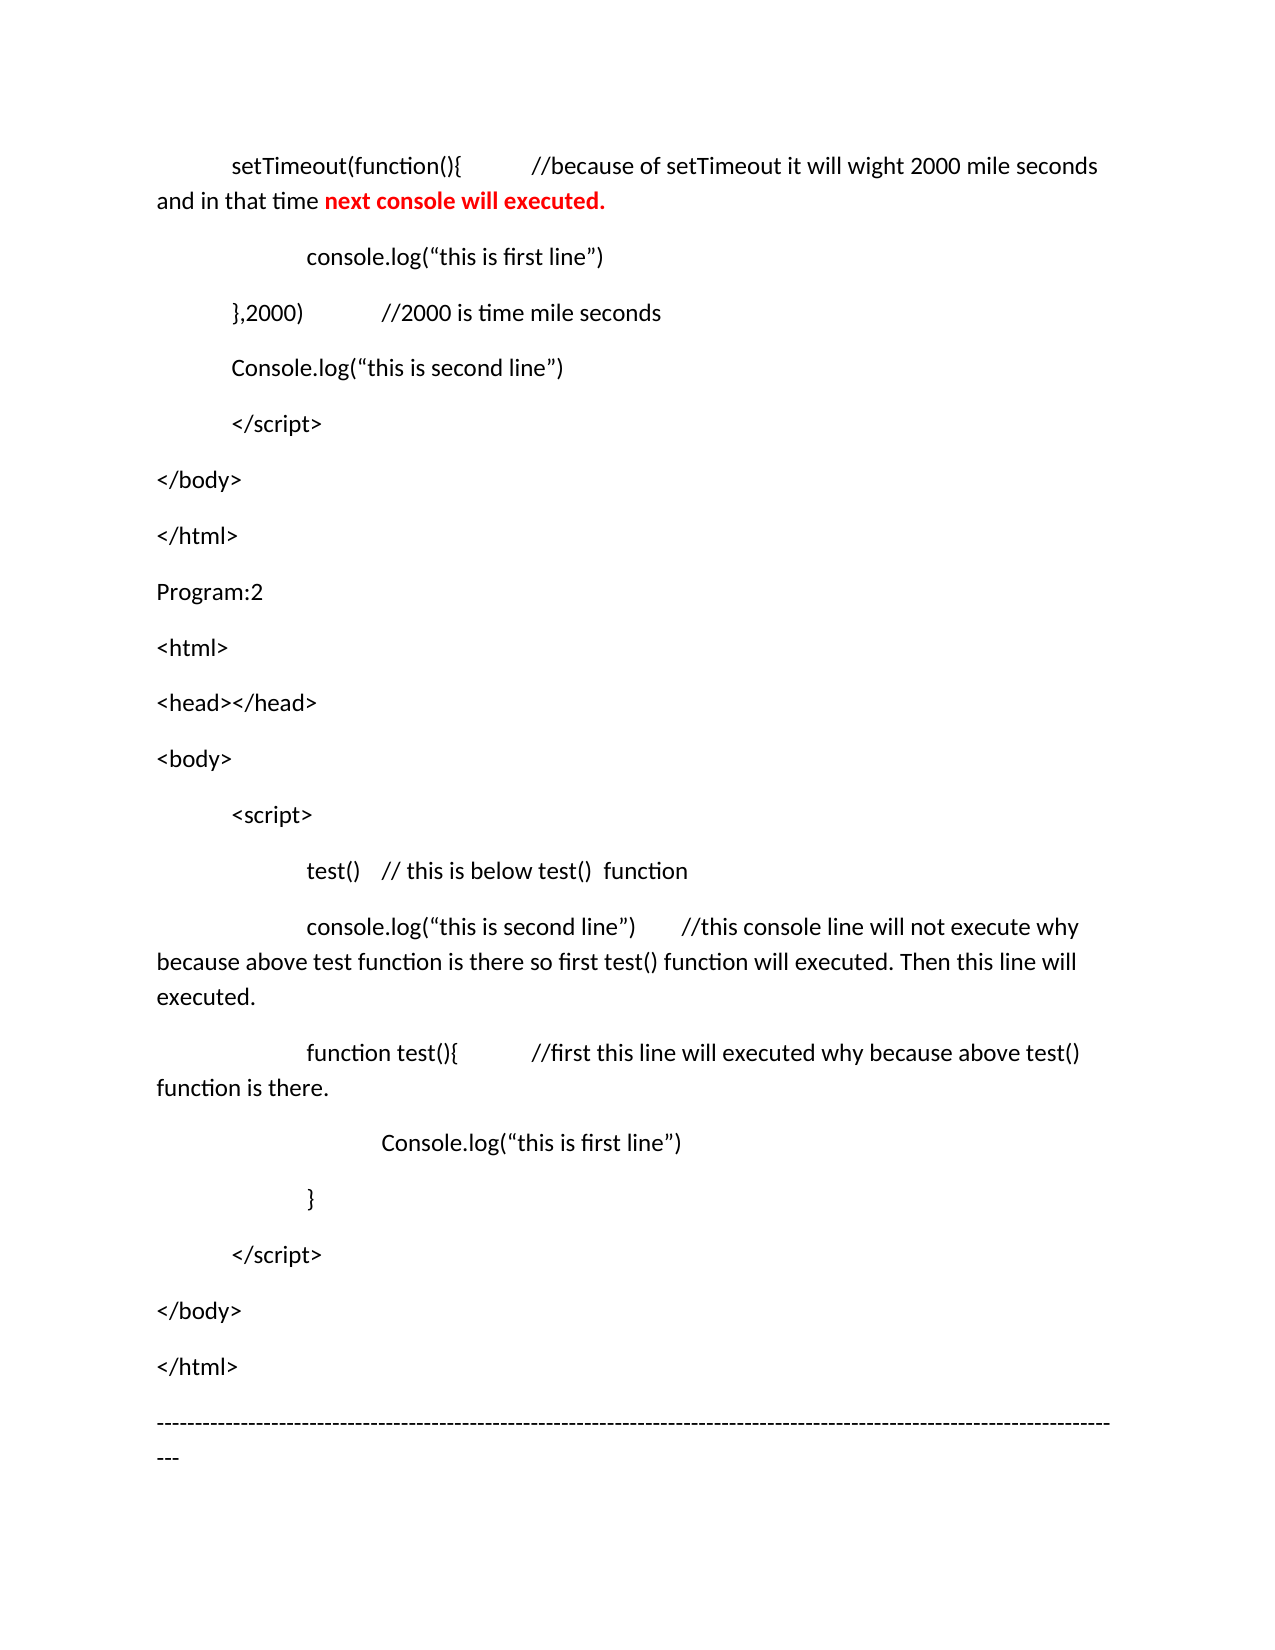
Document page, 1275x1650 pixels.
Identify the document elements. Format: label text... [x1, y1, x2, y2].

text function test(){ //first this line will executed why because above test() function is there. [156, 1037, 1118, 1102]
text setTimeout(function(){ //because of setTimeout it will wight 2000 mile seconds and in that time next console will executed. [156, 150, 1118, 216]
text },2000) //2000 is time mile seconds [156, 297, 1118, 327]
text console.log(“this is first line”) [156, 241, 1118, 271]
text Console.log(“this is second line”) [156, 352, 1118, 383]
text </script> [156, 408, 1118, 439]
text </script> [156, 1239, 1118, 1270]
text Console.log(“this is first line”) [156, 1127, 1118, 1158]
text <script> [156, 799, 1118, 830]
text <body> [156, 743, 1118, 774]
text </body> [156, 464, 1118, 495]
text Program:2 [156, 576, 1118, 606]
text </html> [156, 520, 1118, 551]
text </html> [156, 1351, 1118, 1381]
text </body> [156, 1295, 1118, 1326]
text console.log(“this is second line”) //this console line will not execute why because above test function is there so first test() function will executed. Then this line will executed. [156, 911, 1118, 1011]
text } [156, 1183, 1118, 1214]
text test() // this is below test() function [156, 855, 1118, 886]
text <html> [156, 632, 1118, 662]
text <head></head> [156, 687, 1118, 718]
text -------------------------------------------------------------------------------------------------------------------------------- [156, 1407, 1118, 1472]
